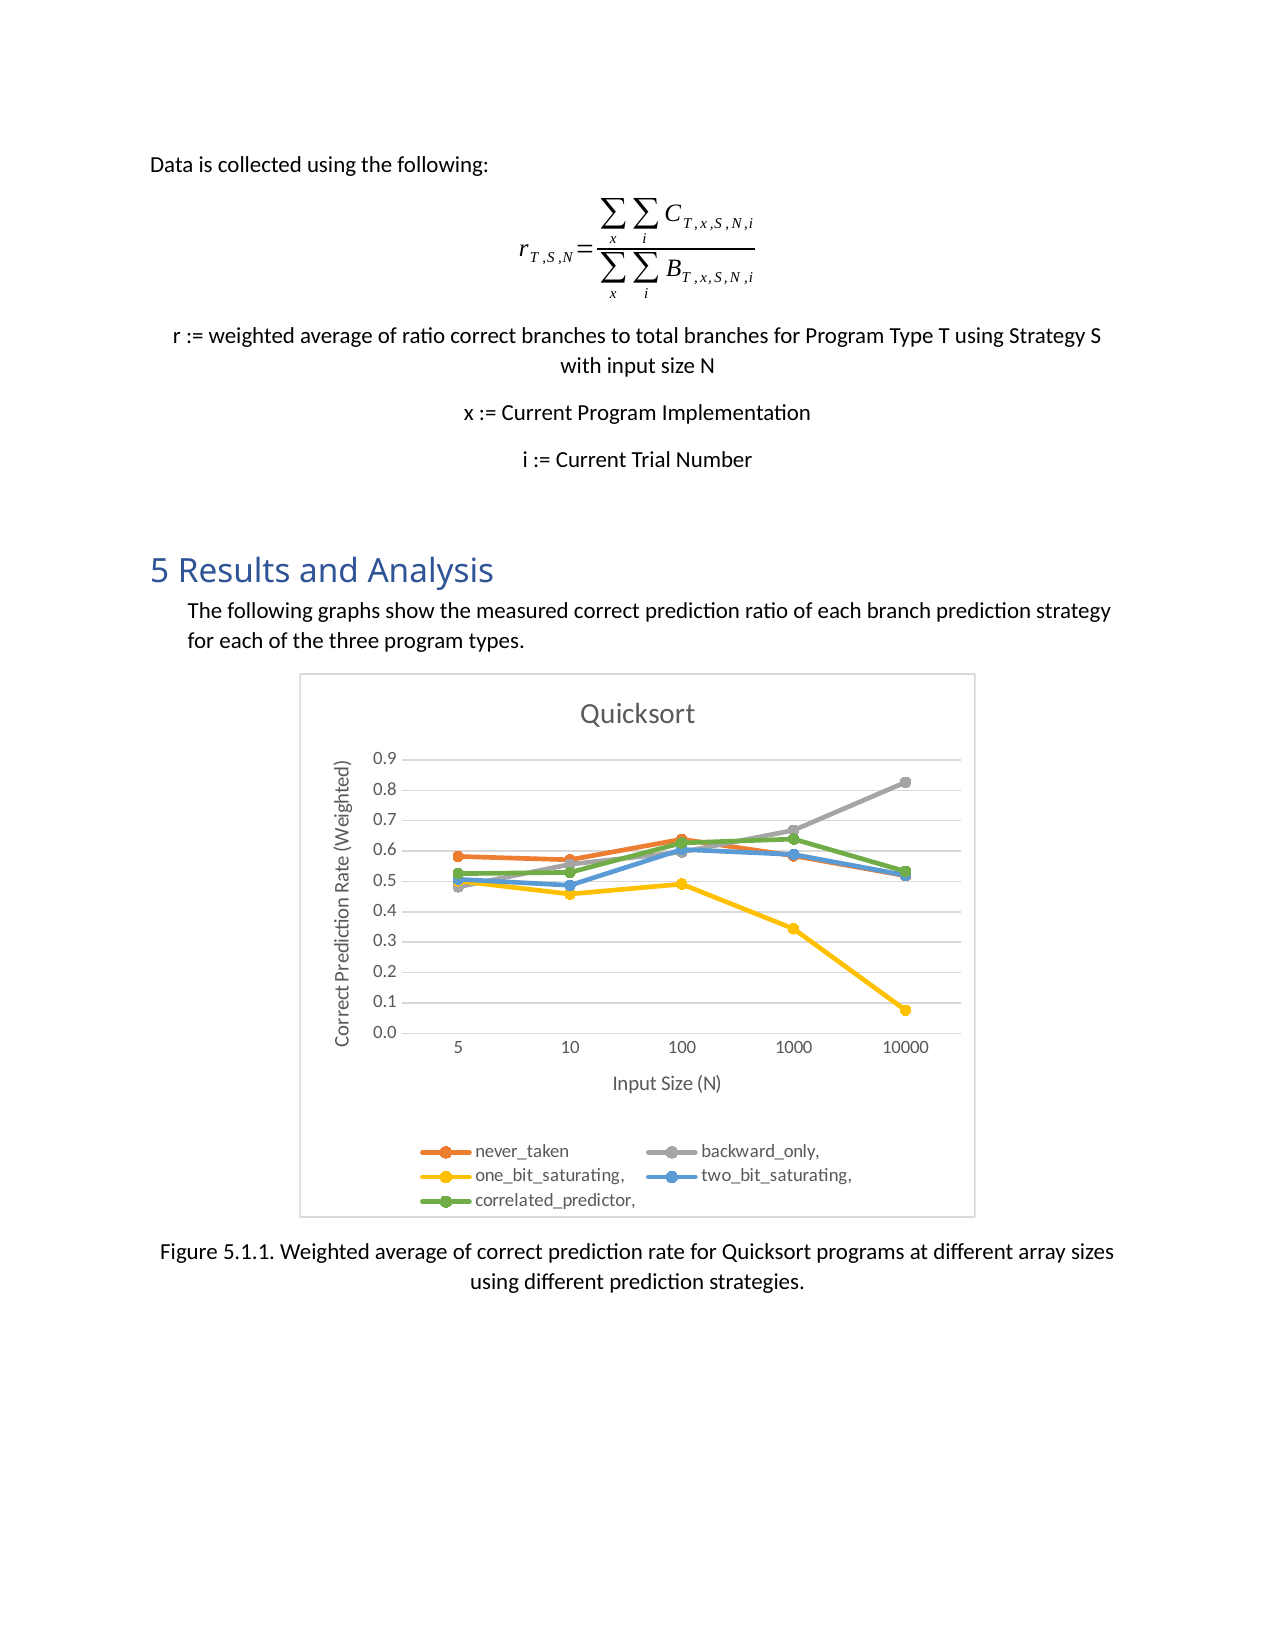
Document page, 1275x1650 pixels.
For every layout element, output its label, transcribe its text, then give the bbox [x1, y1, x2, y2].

text The following graphs show the measured correct prediction ratio of each branch prediction strategy for each of the three program types. [187, 596, 1125, 654]
subtitle 5 Results and Analysis [150, 547, 1125, 592]
text Figure 5.1.1. Weighted average of correct prediction rate for Quicksort programs at different array sizes using different prediction strategies. [150, 1237, 1125, 1295]
text x := Current Program Implementation [150, 398, 1125, 426]
text r := weighted average of ratio correct branches to total branches for Program Type T using Strategy S with input size N [150, 321, 1125, 379]
text Data is collected using the following: [150, 150, 1125, 178]
text i := Current Trial Number [150, 445, 1125, 473]
